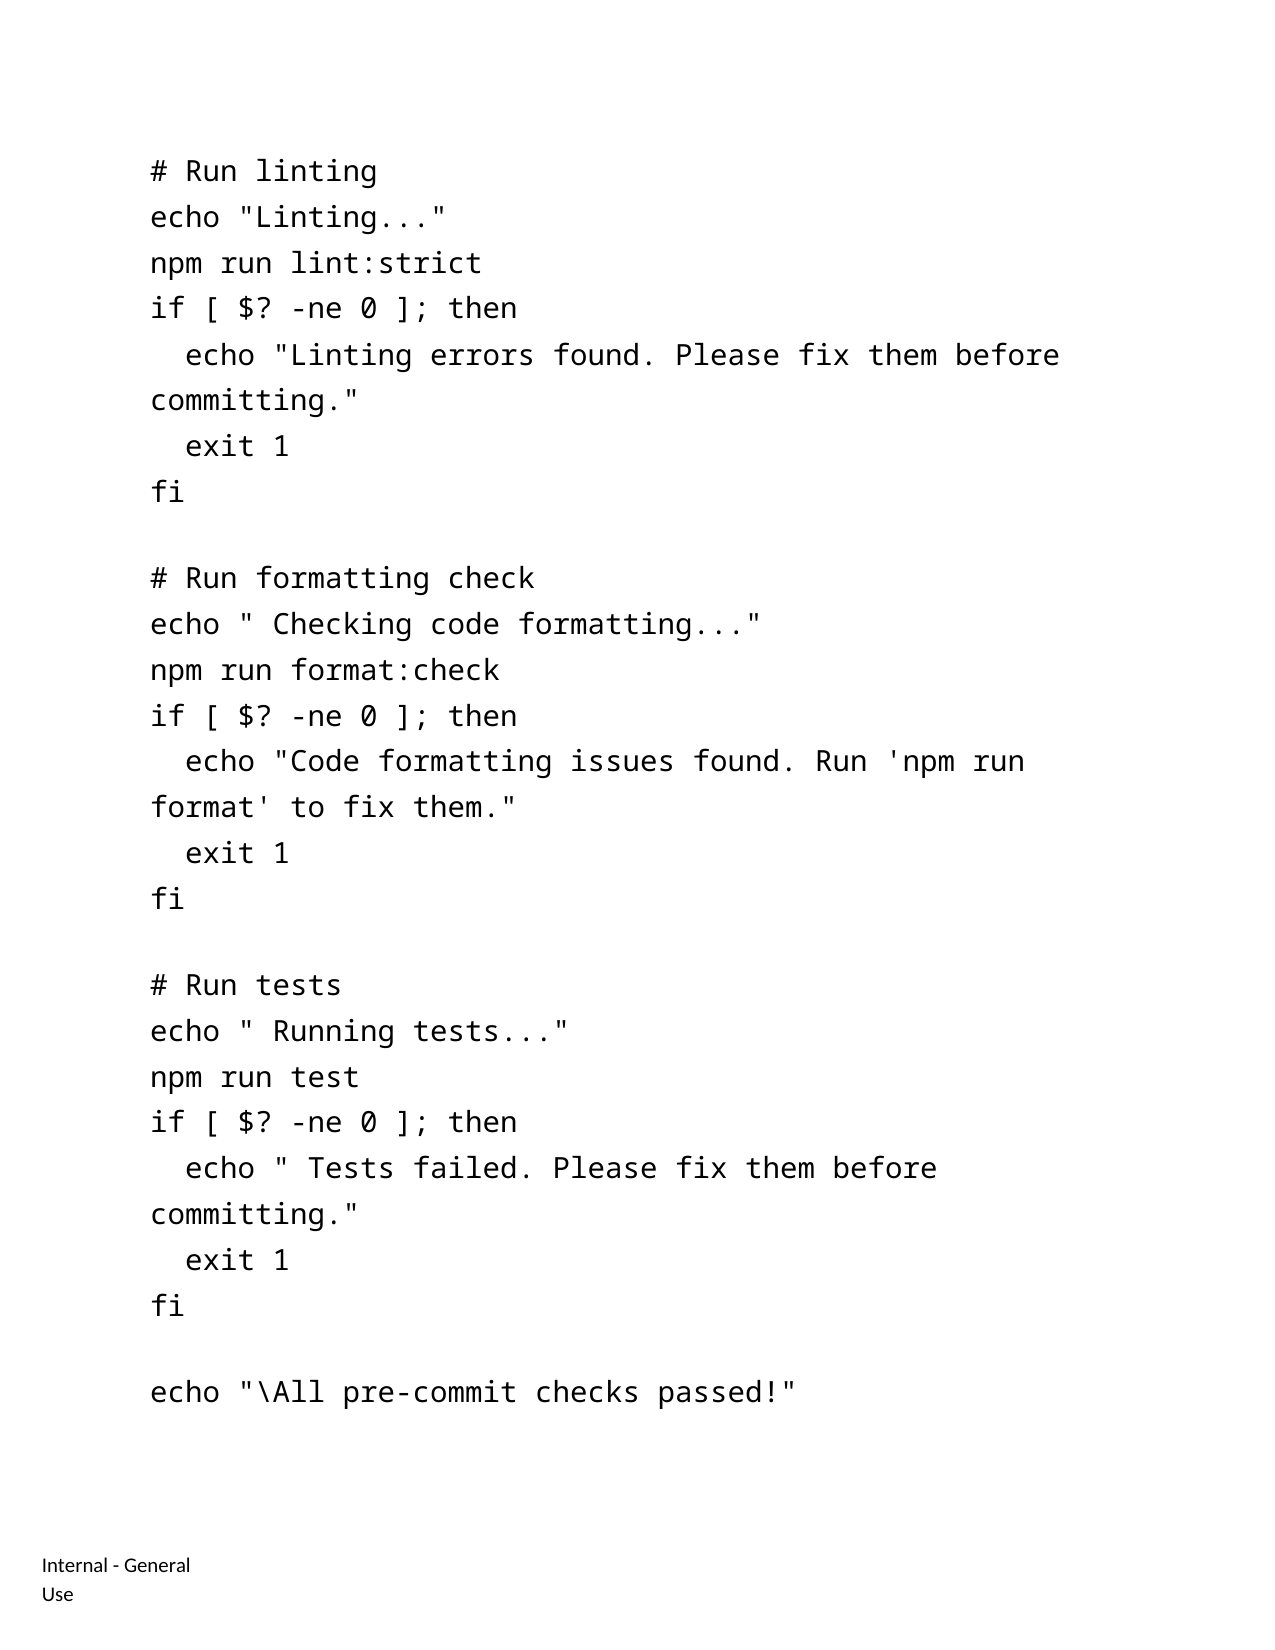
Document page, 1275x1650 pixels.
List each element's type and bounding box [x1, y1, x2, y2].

text [150, 150, 1125, 1450]
